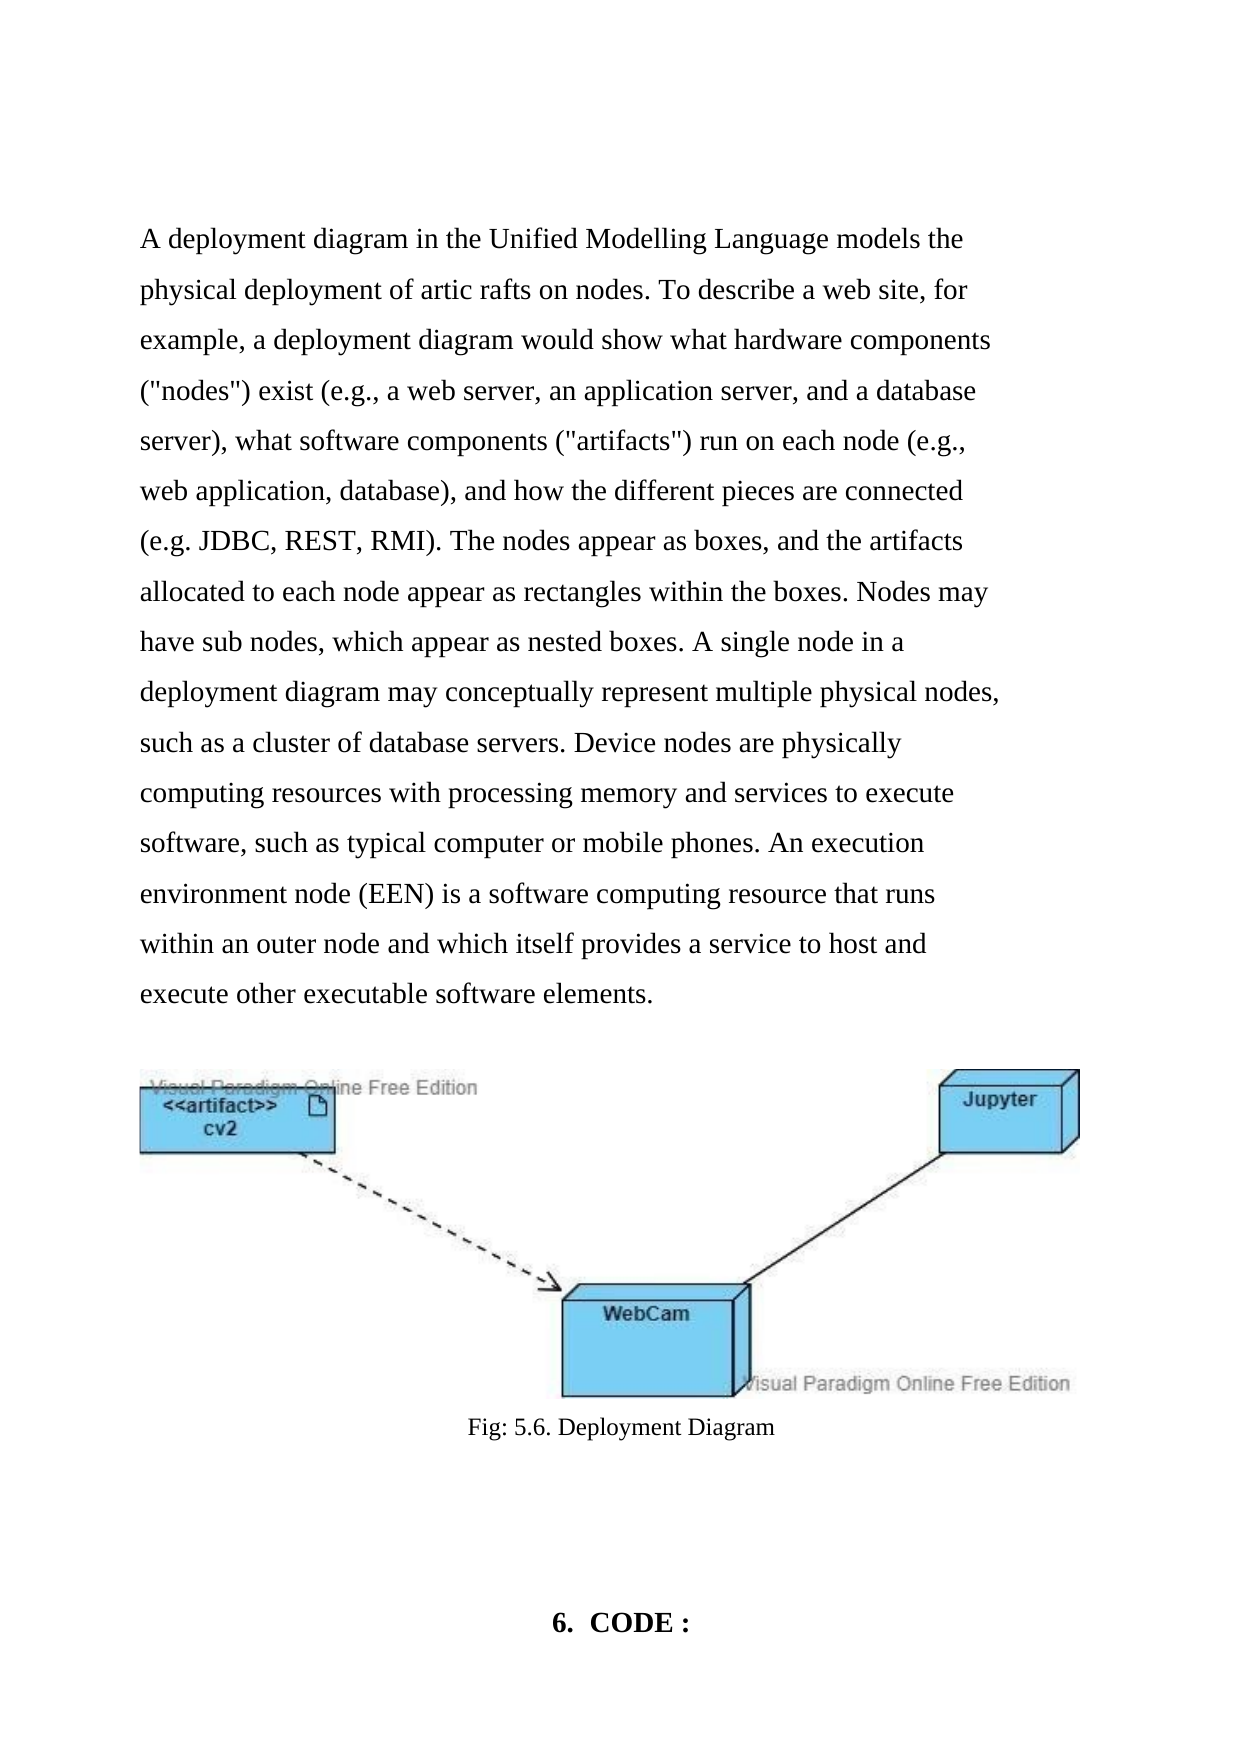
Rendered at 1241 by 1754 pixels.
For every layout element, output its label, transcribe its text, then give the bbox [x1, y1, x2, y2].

list CODE : [139, 1606, 1103, 1639]
text A deployment diagram in the Unified Modelling Language models the physical deployment of artic rafts on nodes. To describe a web site, for example, a deployment diagram would show what hardware components ("nodes") exist (e.g., a web server, an application server, and a database server), what software components ("artifacts") run on each node (e.g., web application, database), and how the different pieces are connected (e.g. JDBC, REST, RMI). The nodes appear as boxes, and the artifacts allocated to each node appear as rectangles within the boxes. Nodes may have sub nodes, which appear as nested boxes. A single node in a deployment diagram may conceptually represent multiple physical nodes, such as a cluster of database servers. Device nodes are physically computing resources with processing memory and services to execute software, such as typical computer or mobile phones. An execution environment node (EEN) is a software computing resource that runs within an outer node and which itself provides a service to host and execute other executable software elements. [139, 222, 1005, 1010]
text Fig: 5.6. Deployment Diagram [139, 1412, 1103, 1440]
picture [139, 1069, 1080, 1399]
